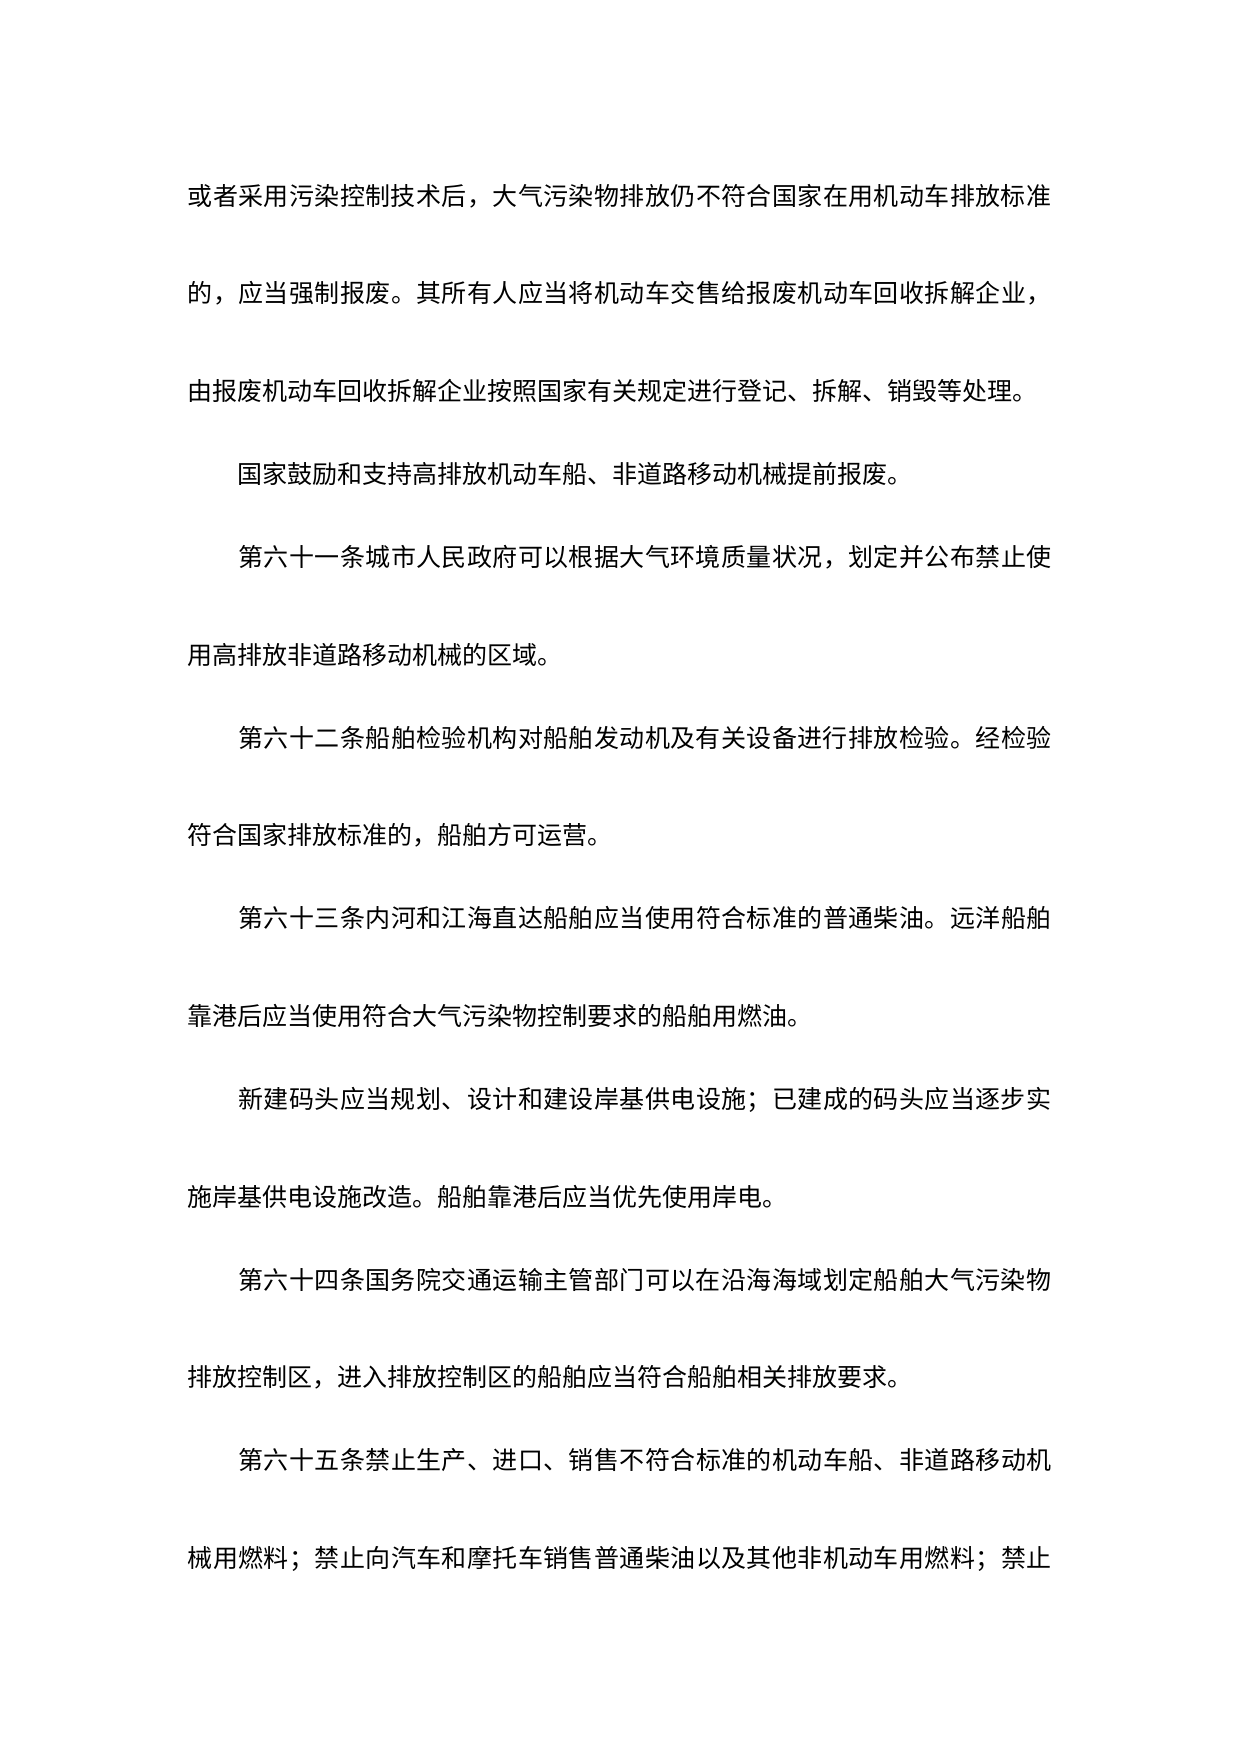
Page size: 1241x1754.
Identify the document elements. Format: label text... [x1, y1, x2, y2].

text 第六十二条船舶检验机构对船舶发动机及有关设备进行排放检验。经检验符合国家排放标准的，船舶方可运营。 [187, 704, 1053, 866]
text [187, 1426, 1053, 1589]
text 第六十四条国务院交通运输主管部门可以在沿海海域划定船舶大气污染物排放控制区，进入排放控制区的船舶应当符合船舶相关排放要求。 [187, 1246, 1053, 1408]
text 新建码头应当规划、设计和建设岸基供电设施；已建成的码头应当逐步实施岸基供电设施改造。船舶靠港后应当优先使用岸电。 [187, 1065, 1053, 1228]
text 国家鼓励和支持高排放机动车船、非道路移动机械提前报废。 [187, 440, 1053, 505]
text 第六十一条城市人民政府可以根据大气环境质量状况，划定并公布禁止使用高排放非道路移动机械的区域。 [187, 523, 1053, 686]
text 第六十三条内河和江海直达船舶应当使用符合标准的普通柴油。远洋船舶靠港后应当使用符合大气污染物控制要求的船舶用燃油。 [187, 884, 1053, 1047]
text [187, 162, 1053, 422]
